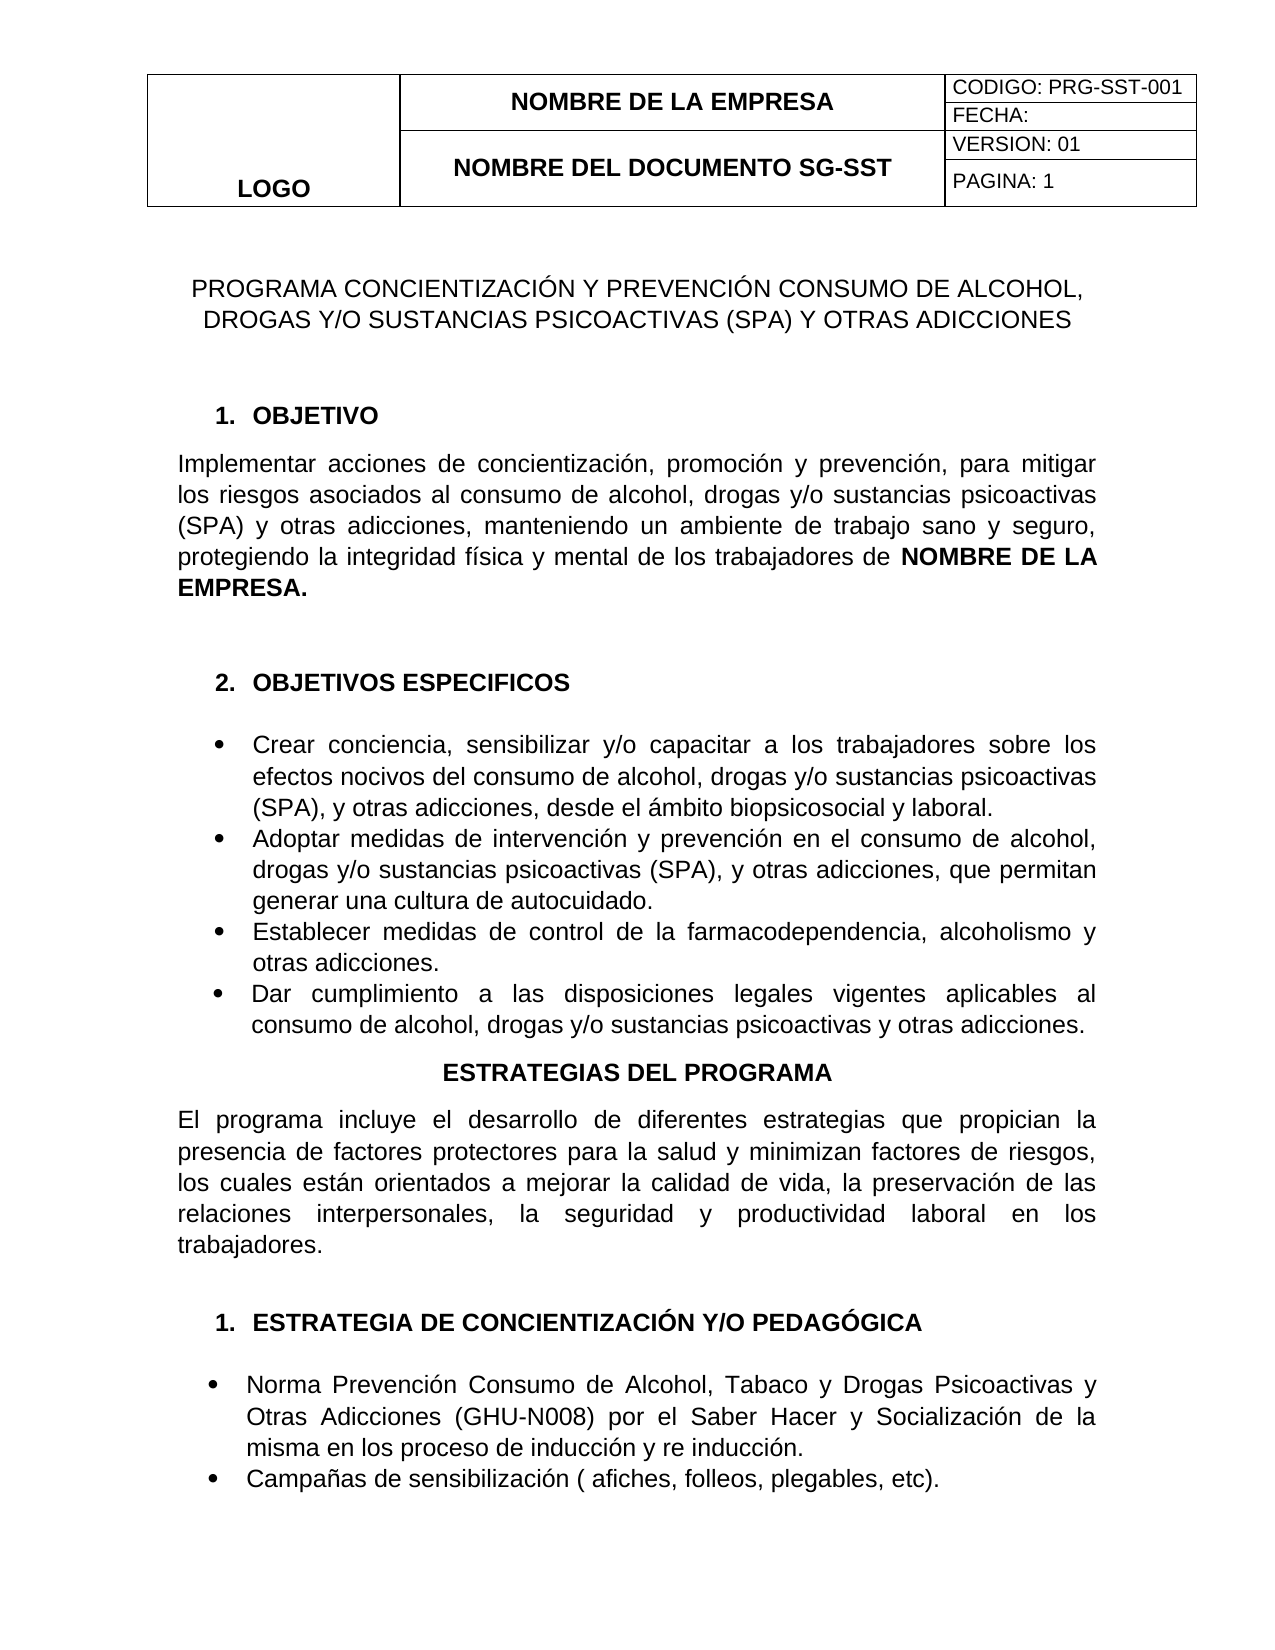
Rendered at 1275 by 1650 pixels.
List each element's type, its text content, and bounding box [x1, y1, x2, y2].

list ESTRATEGIA DE CONCIENTIZACIÓN Y/O PEDAGÓGICA [215, 1308, 1098, 1337]
list Dar cumplimiento a las disposiciones legales vigentes aplicables al consumo de alcohol, drogas y/o sustancias psicoactivas y otras adicciones. [213, 979, 1098, 1039]
list OBJETIVOS ESPECIFICOS [215, 668, 1098, 697]
list Crear conciencia, sensibilizar y/o capacitar a los trabajadores sobre los efectos nocivos del consumo de alcohol, drogas y/o sustancias psicoactivas (SPA), y otras adicciones, desde el ámbito biopsicosocial y laboral. [215, 730, 1098, 821]
list Establecer medidas de control de la farmacodependencia, alcoholismo y otras adicciones. [215, 917, 1098, 977]
list OBJETIVO [215, 401, 1098, 430]
text El programa incluye el desarrollo de diferentes estrategias que propician la presencia de factores protectores para la salud y minimizan factores de riesgos, los cuales están orientados a mejorar la calidad de vida, la preservación de las relaciones interpersonales, la seguridad y productividad laboral en los trabajadores. [177, 1106, 1098, 1258]
list Norma Prevención Consumo de Alcohol, Tabaco y Drogas Psicoactivas y Otras Adicciones (GHU-N008) por el Saber Hacer y Socialización de la misma en los proceso de inducción y re inducción. [208, 1371, 1098, 1461]
list Adoptar medidas de intervención y prevención en el consumo de alcohol, drogas y/o sustancias psicoactivas (SPA), y otras adicciones, que permitan generar una cultura de autocuidado. [215, 823, 1098, 914]
text PROGRAMA CONCIENTIZACIÓN Y PREVENCIÓN CONSUMO DE ALCOHOL, DROGAS Y/O SUSTANCIAS PSICOACTIVAS (SPA) Y OTRAS ADICCIONES [177, 274, 1098, 334]
list Campañas de sensibilización ( afiches, folleos, plegables, etc). [208, 1464, 1098, 1493]
text Implementar acciones de concientización, promoción y prevención, para mitigar los riesgos asociados al consumo de alcohol, drogas y/o sustancias psicoactivas (SPA) y otras adicciones, manteniendo un ambiente de trabajo sano y seguro, protegiendo la integridad física y mental de los trabajadores de NOMBRE DE LA EMPRESA. [177, 449, 1098, 602]
text ESTRATEGIAS DEL PROGRAMA [177, 1058, 1098, 1087]
